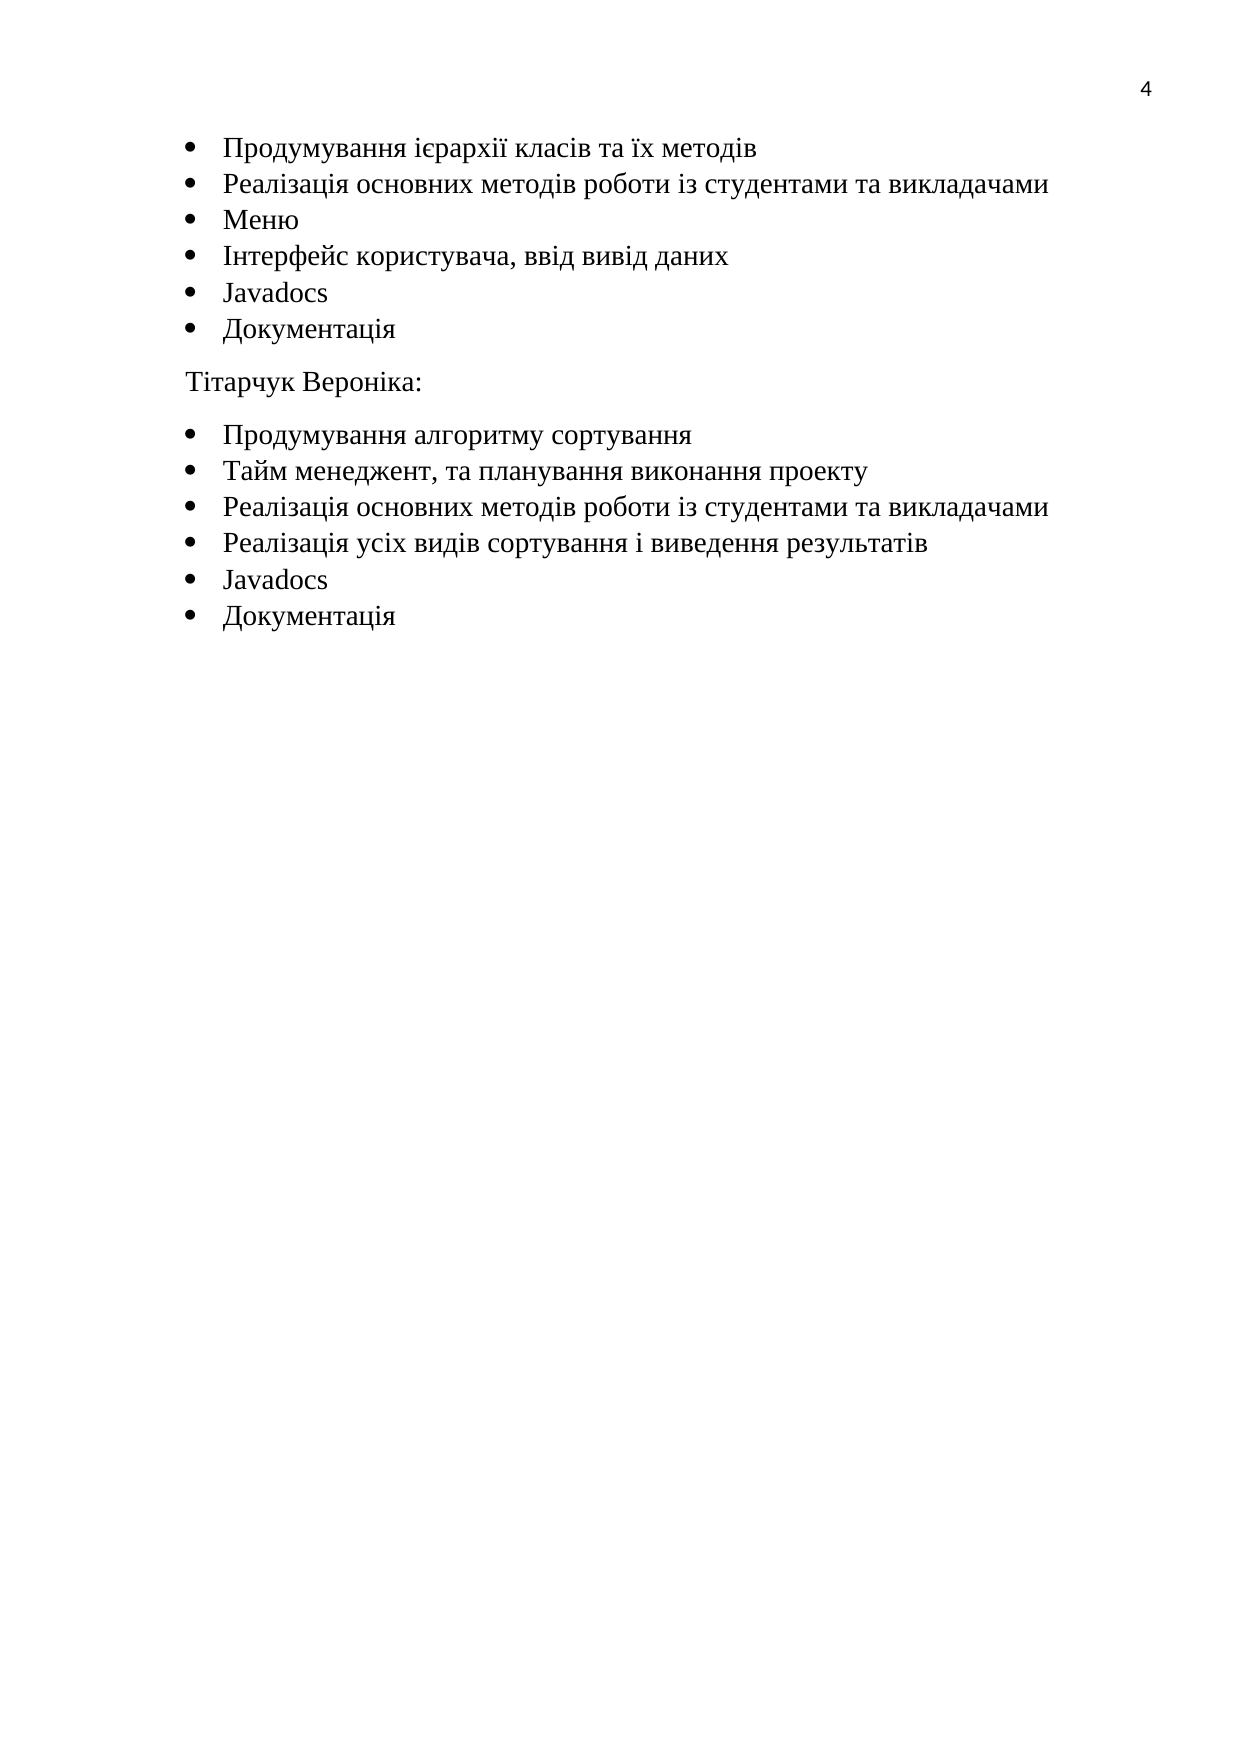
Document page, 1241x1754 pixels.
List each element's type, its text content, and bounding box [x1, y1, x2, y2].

list Документація [185, 311, 1152, 345]
list Реалізація усіх видів сортування і виведення результатів [185, 526, 1152, 559]
list Тайм менеджент, та планування виконання проекту [185, 453, 1152, 487]
list Продумування алгоритму сортування [185, 417, 1152, 450]
list Реалізація основних методів роботи із студентами та викладачами [185, 489, 1152, 523]
text Тітарчук Вероніка: [148, 364, 1152, 397]
list Продумування ієрархії класів та їх методів [185, 130, 1152, 163]
list Документація [185, 598, 1152, 632]
list Меню [185, 202, 1152, 236]
list Інтерфейс користувача, ввід вивід даних [185, 238, 1152, 272]
list Реалізація основних методів роботи із студентами та викладачами [185, 166, 1152, 200]
list Javadocs [185, 275, 1152, 308]
list Javadocs [185, 562, 1152, 595]
